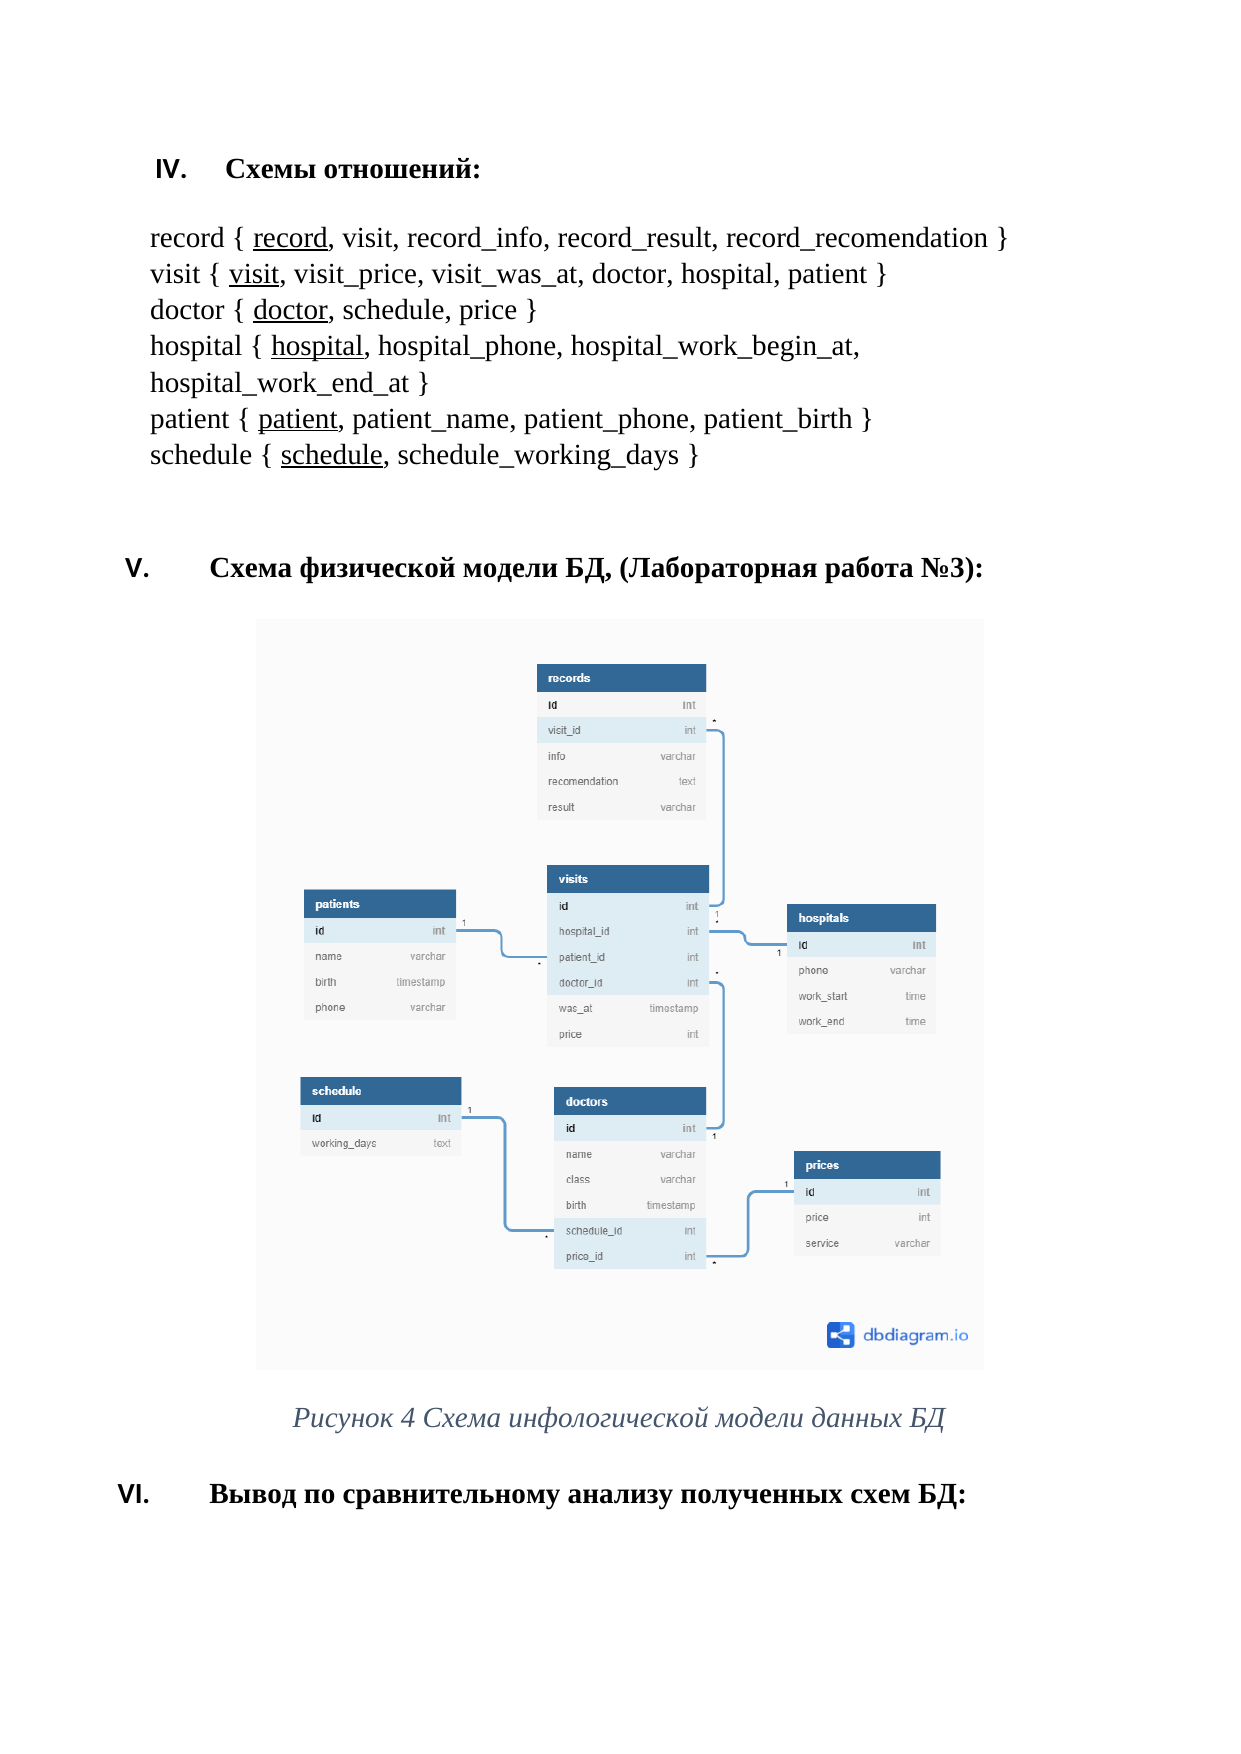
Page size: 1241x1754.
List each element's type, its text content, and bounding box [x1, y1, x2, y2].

text record { record, visit, record_info, record_result, record_recomendation } visit { visit, visit_price, visit_was_at, doctor, hospital, patient } doctor { doctor, schedule, price } hospital { hospital, hospital_phone, hospital_work_begin_at, hospital_work_end_at } patient { patient, patient_name, patient_phone, patient_birth } schedule { schedule, schedule_working_days } [150, 220, 1090, 471]
text Рисунок 4 Схема инфологической модели данных БД [150, 1400, 1090, 1434]
list Вывод по сравнительному анализу полученных схем БД: [150, 1476, 1090, 1511]
list Схема физической модели БД, (Лабораторная работа №3): [150, 549, 1090, 585]
list Cхемы отношений: [187, 150, 1090, 186]
